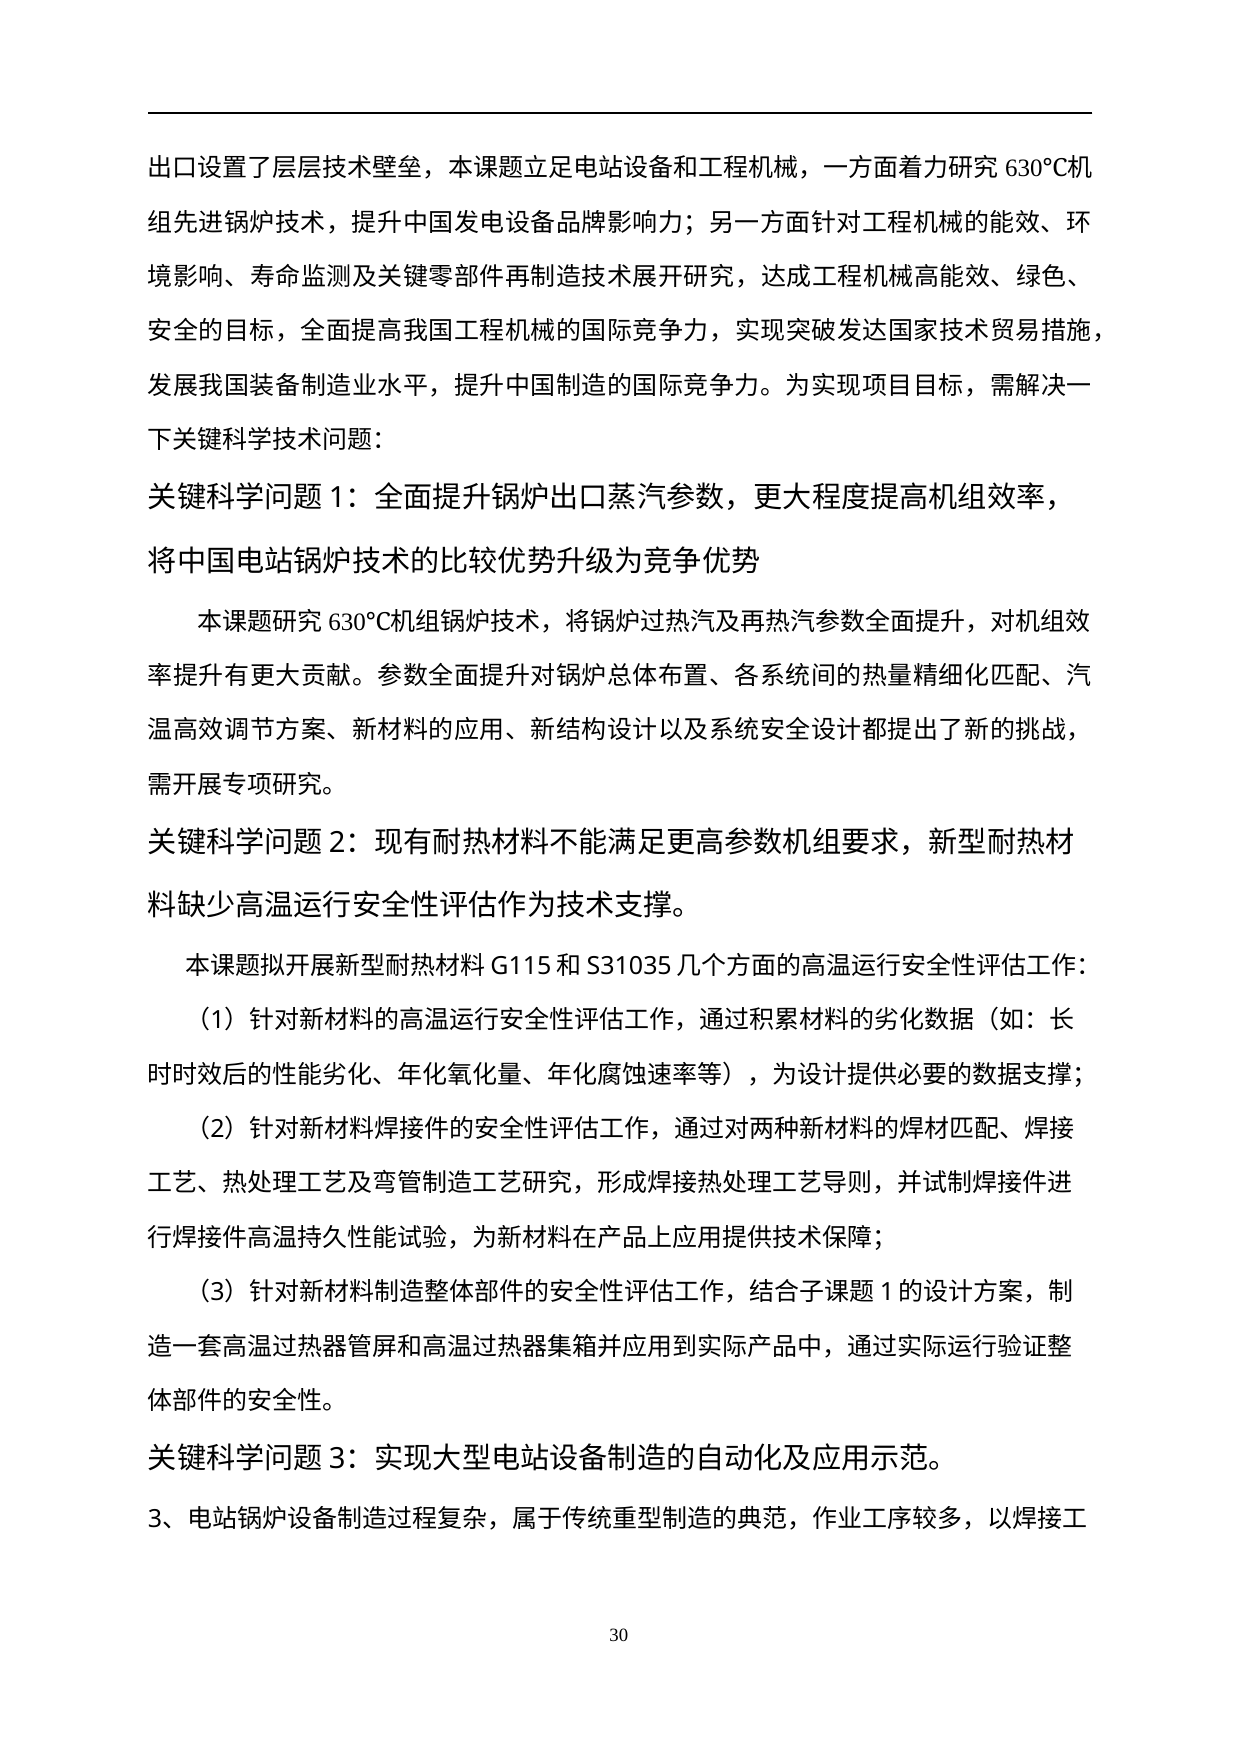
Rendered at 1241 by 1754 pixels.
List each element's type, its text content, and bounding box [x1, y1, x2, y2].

text （1）针对新材料的高温运行安全性评估工作，通过积累材料的劣化数据（如：长时时效后的性能劣化、年化氧化量、年化腐蚀速率等），为设计提供必要的数据支撑； [148, 1000, 1092, 1090]
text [148, 148, 1092, 456]
text 关键科学问题2：现有耐热材料不能满足更高参数机组要求，新型耐热材料缺少高温运行安全性评估作为技术支撑。 [148, 818, 1092, 924]
text （3）针对新材料制造整体部件的安全性评估工作，结合子课题1的设计方案，制造一套高温过热器管屏和高温过热器集箱并应用到实际产品中，通过实际运行验证整体部件的安全性。 [148, 1272, 1092, 1417]
text 本课题拟开展新型耐热材料G115和S31035几个方面的高温运行安全性评估工作： [148, 945, 1092, 982]
text 本课题研究630℃机组锅炉技术，将锅炉过热汽及再热汽参数全面提升，对机组效率提升有更大贡献。参数全面提升对锅炉总体布置、各系统间的热量精细化匹配、汽温高效调节方案、新材料的应用、新结构设计以及系统安全设计都提出了新的挑战，需开展专项研究。 [148, 601, 1092, 800]
text 关键科学问题3：实现大型电站设备制造的自动化及应用示范。 [148, 1435, 1092, 1477]
text 关键科学问题1：全面提升锅炉出口蒸汽参数，更大程度提高机组效率，将中国电站锅炉技术的比较优势升级为竞争优势 [148, 474, 1092, 580]
text （2）针对新材料焊接件的安全性评估工作，通过对两种新材料的焊材匹配、焊接工艺、热处理工艺及弯管制造工艺研究，形成焊接热处理工艺导则，并试制焊接件进行焊接件高温持久性能试验，为新材料在产品上应用提供技术保障； [148, 1108, 1092, 1253]
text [148, 1498, 1092, 1534]
